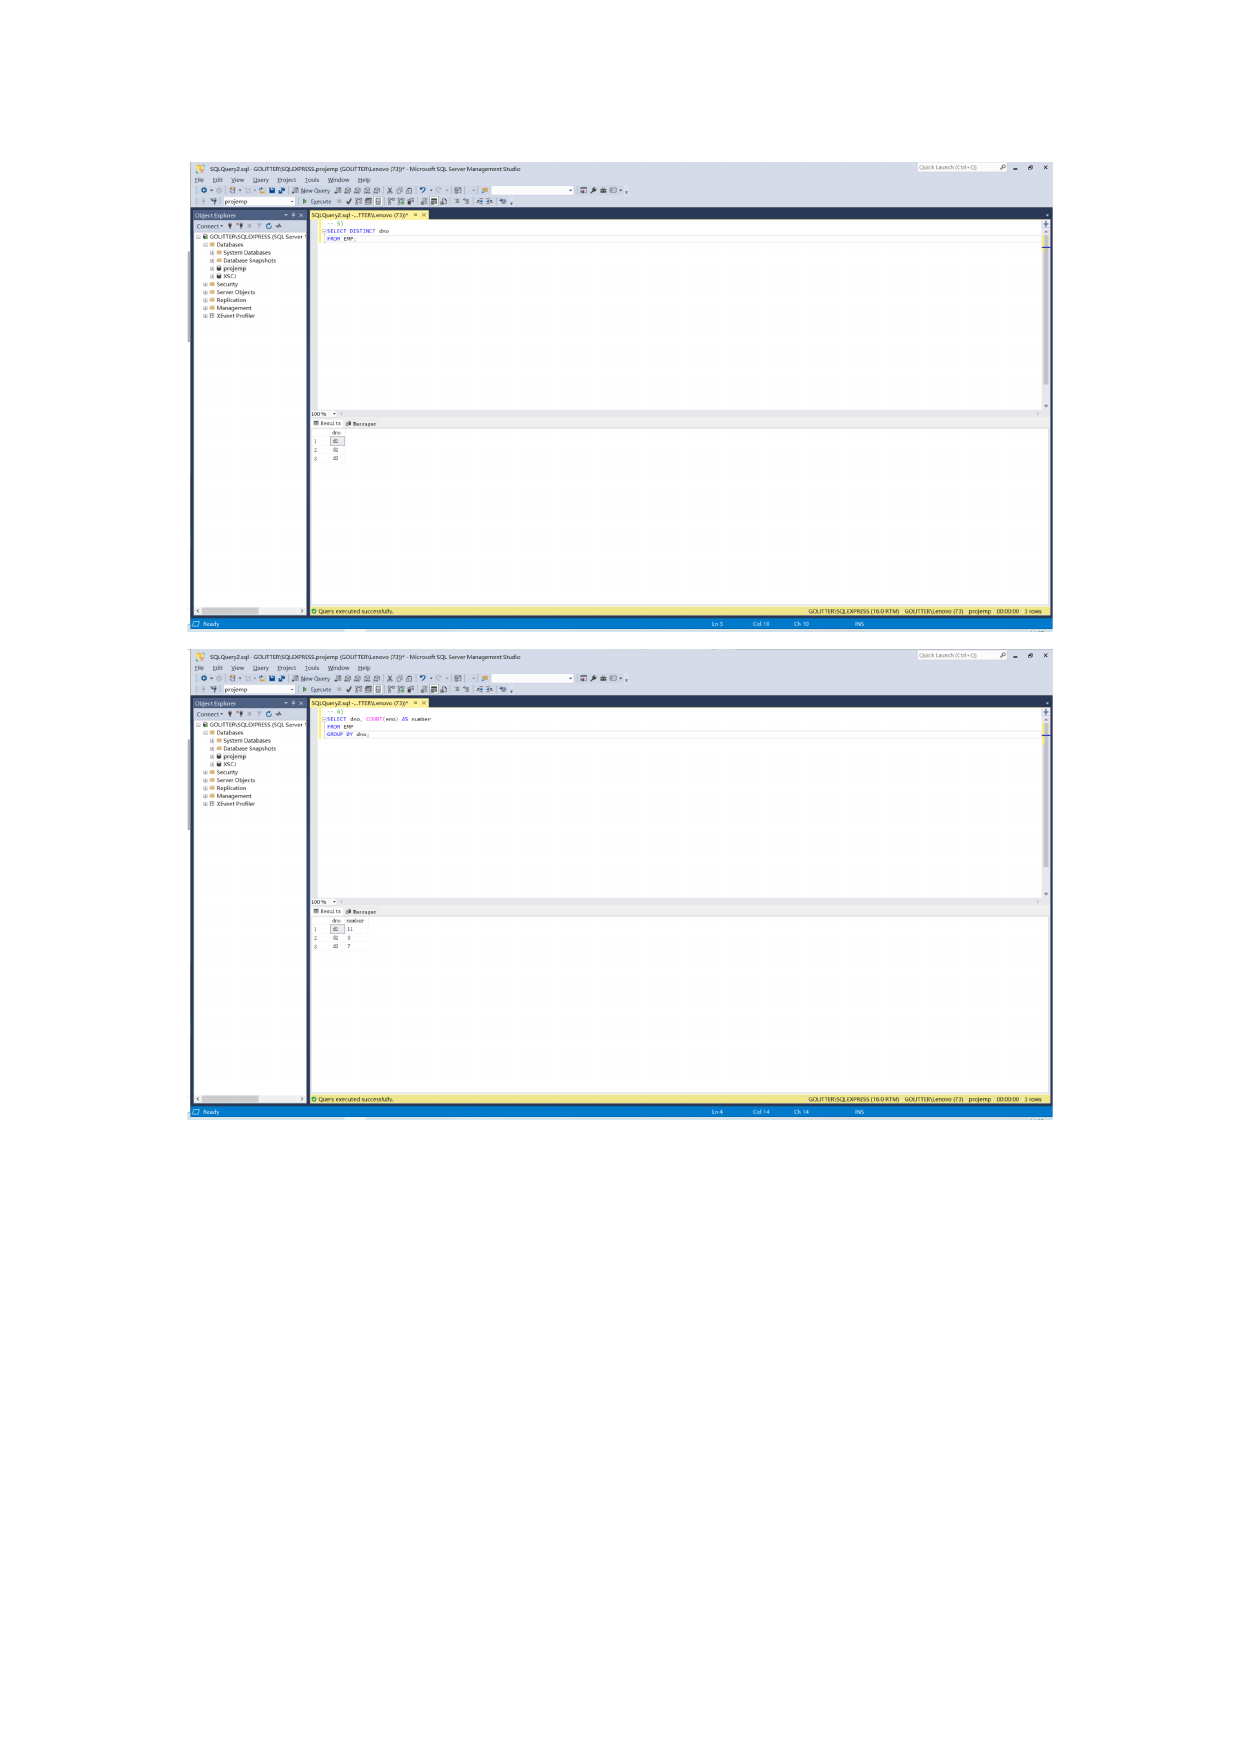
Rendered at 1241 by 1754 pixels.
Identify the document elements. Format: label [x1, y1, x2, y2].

picture [187, 649, 1053, 1120]
picture [187, 162, 1053, 632]
